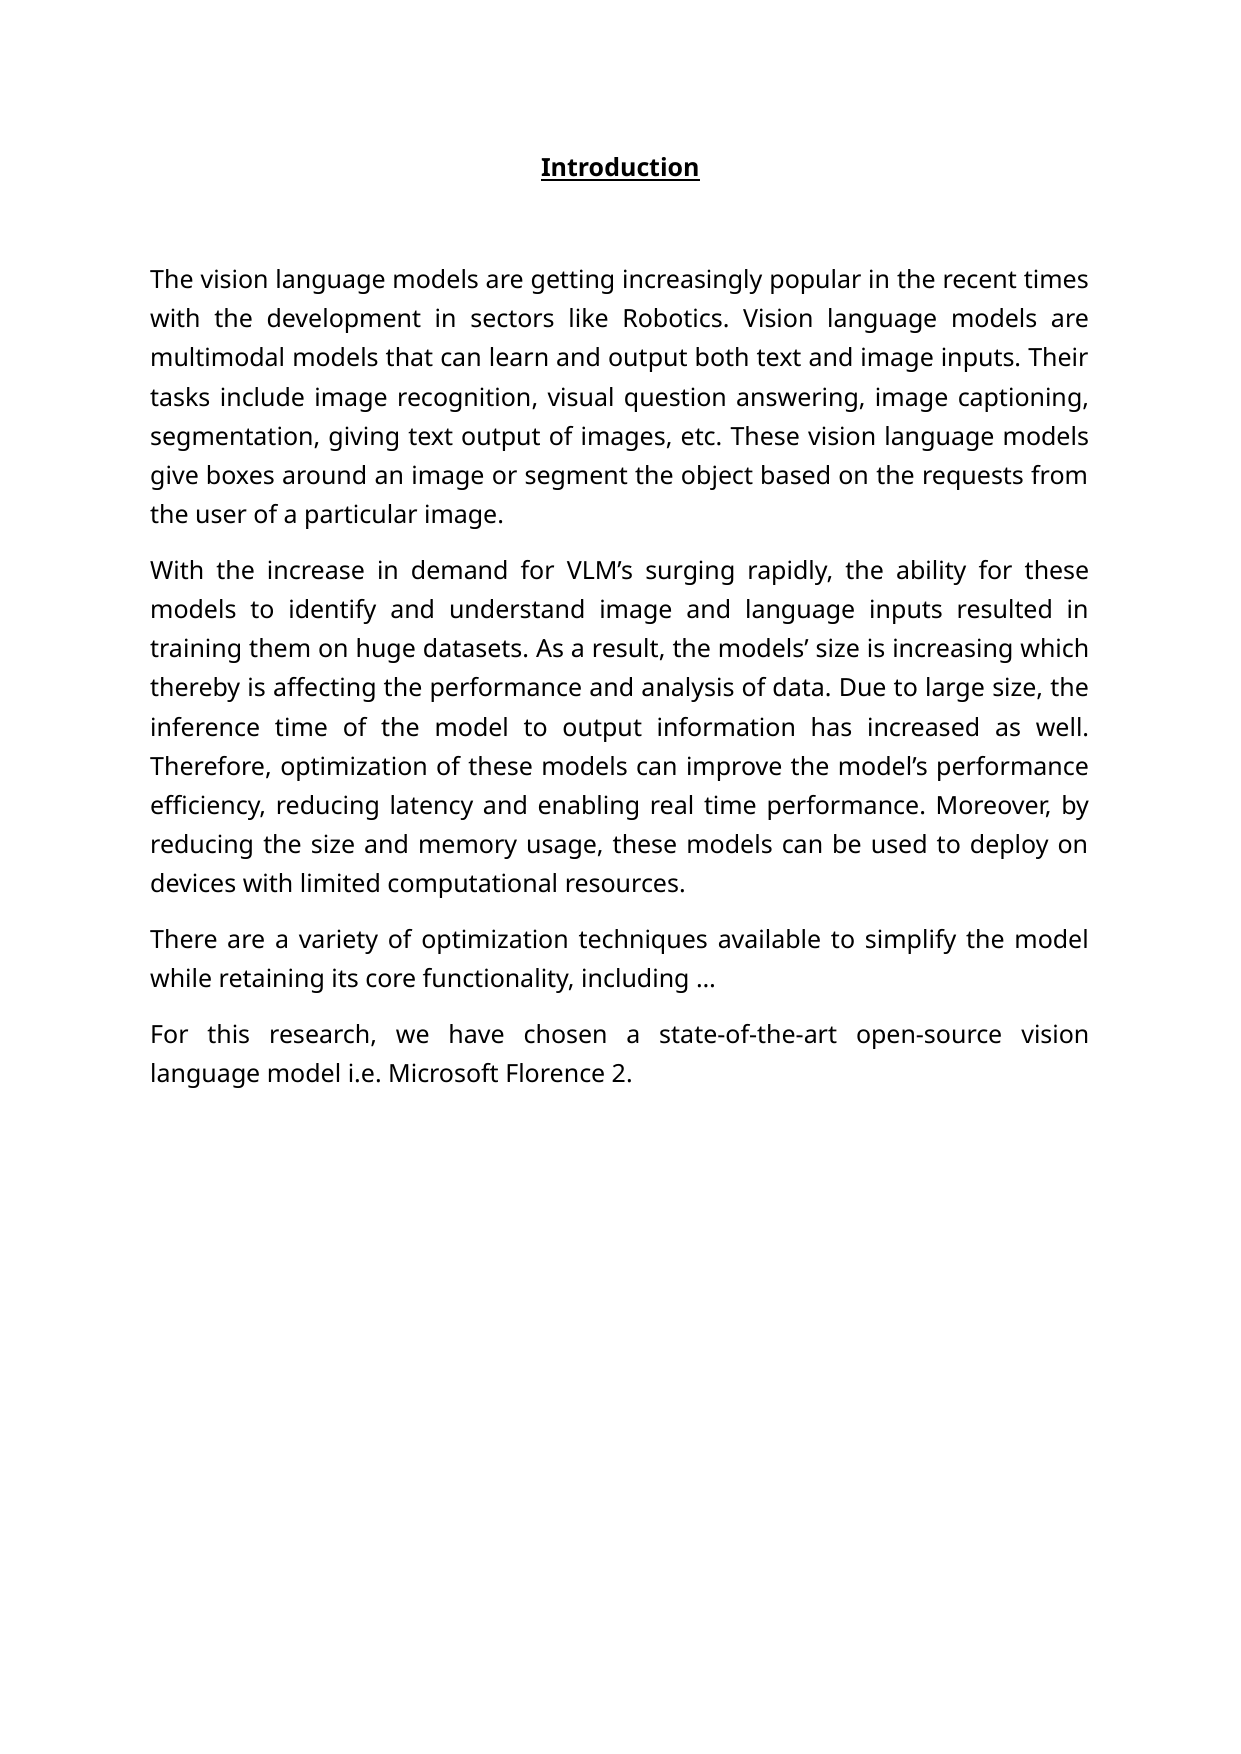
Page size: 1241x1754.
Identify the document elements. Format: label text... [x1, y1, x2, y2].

text For this research, we have chosen a state-of-the-art open-source vision language model i.e. Microsoft Florence 2. [150, 1017, 1090, 1090]
text Introduction [150, 150, 1090, 184]
text There are a variety of optimization techniques available to simplify the model while retaining its core functionality, including … [150, 922, 1090, 995]
text The vision language models are getting increasingly popular in the recent times with the development in sectors like Robotics. Vision language models are multimodal models that can learn and output both text and image inputs. Their tasks include image recognition, visual question answering, image captioning, segmentation, giving text output of images, etc. These vision language models give boxes around an image or segment the object based on the requests from the user of a particular image. [150, 262, 1090, 531]
text With the increase in demand for VLM’s surging rapidly, the ability for these models to identify and understand image and language inputs resulted in training them on huge datasets. As a result, the models’ size is increasing which thereby is affecting the performance and analysis of data. Due to large size, the inference time of the model to output information has increased as well. Therefore, optimization of these models can improve the model’s performance efficiency, reducing latency and enabling real time performance. Moreover, by reducing the size and memory usage, these models can be used to deploy on devices with limited computational resources. [150, 552, 1090, 900]
